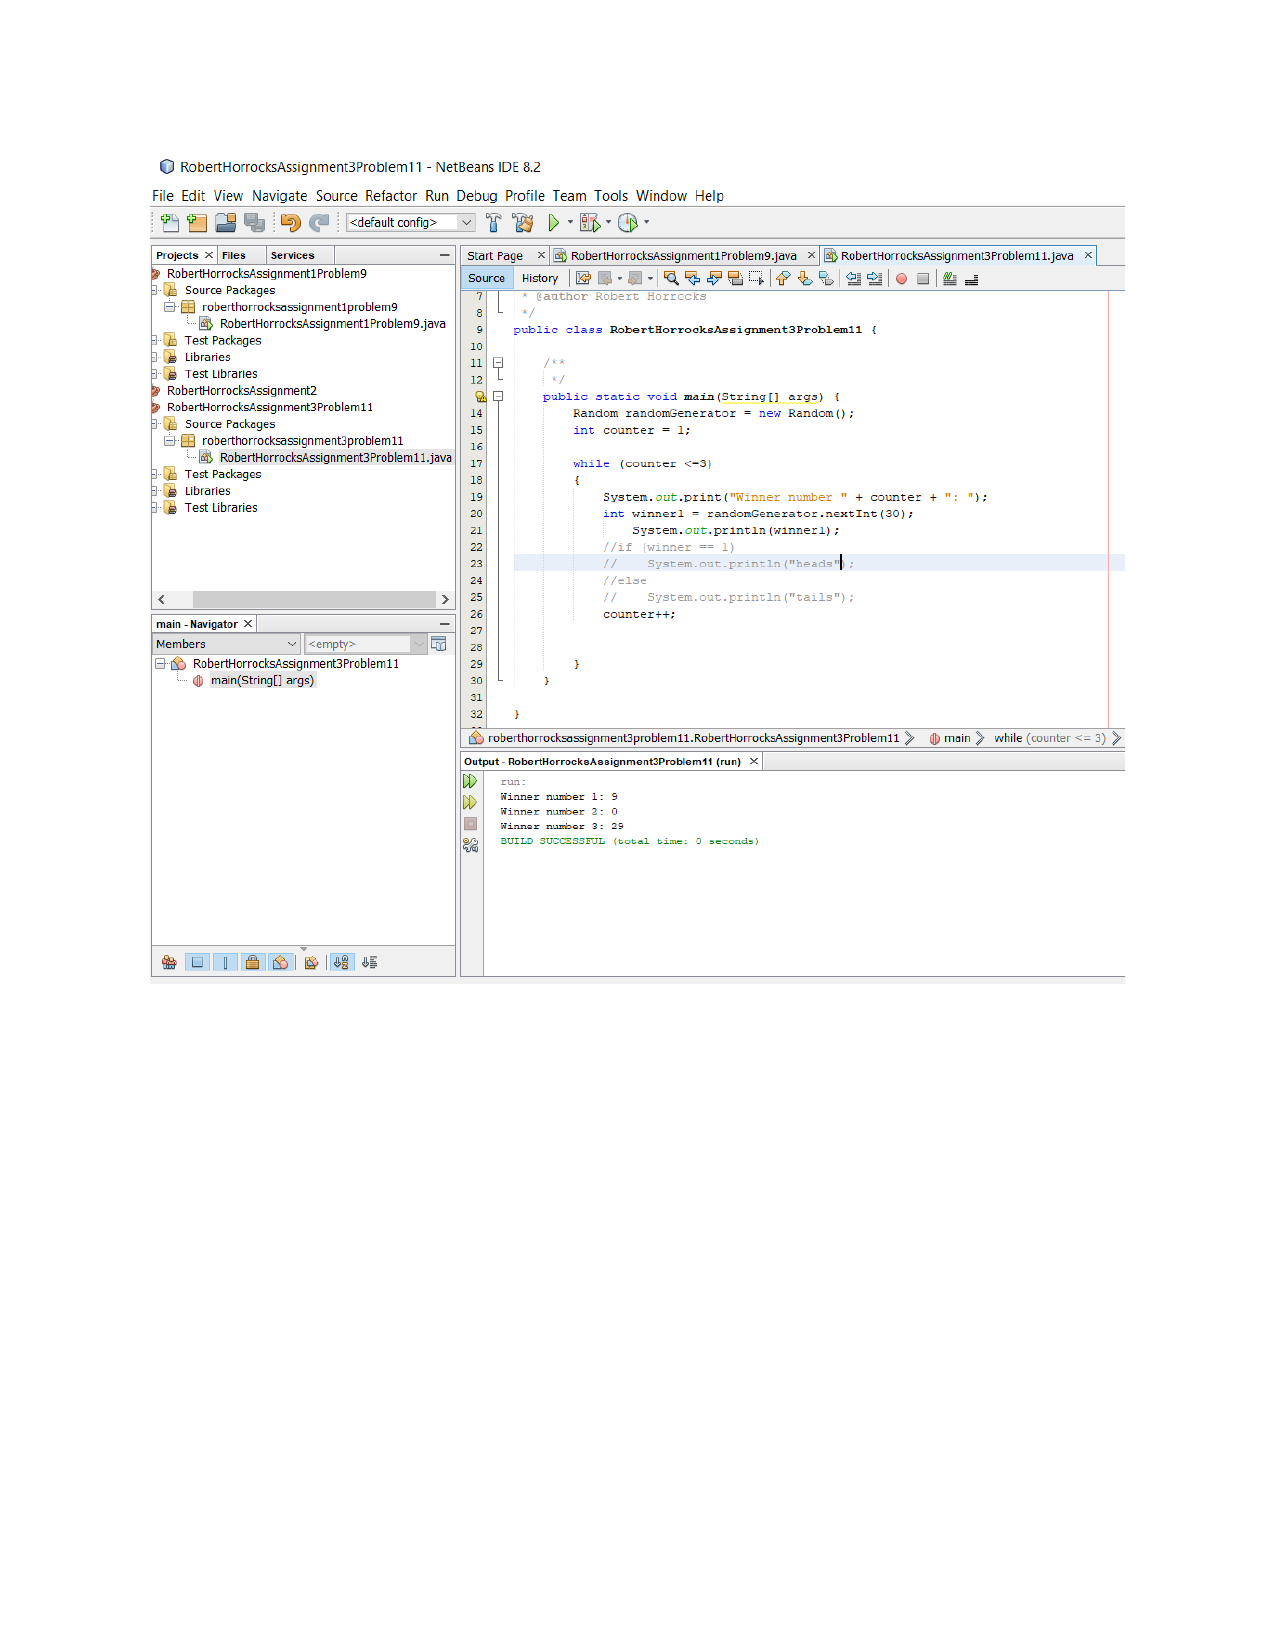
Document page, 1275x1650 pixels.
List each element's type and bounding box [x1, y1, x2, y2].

picture [150, 150, 1125, 984]
